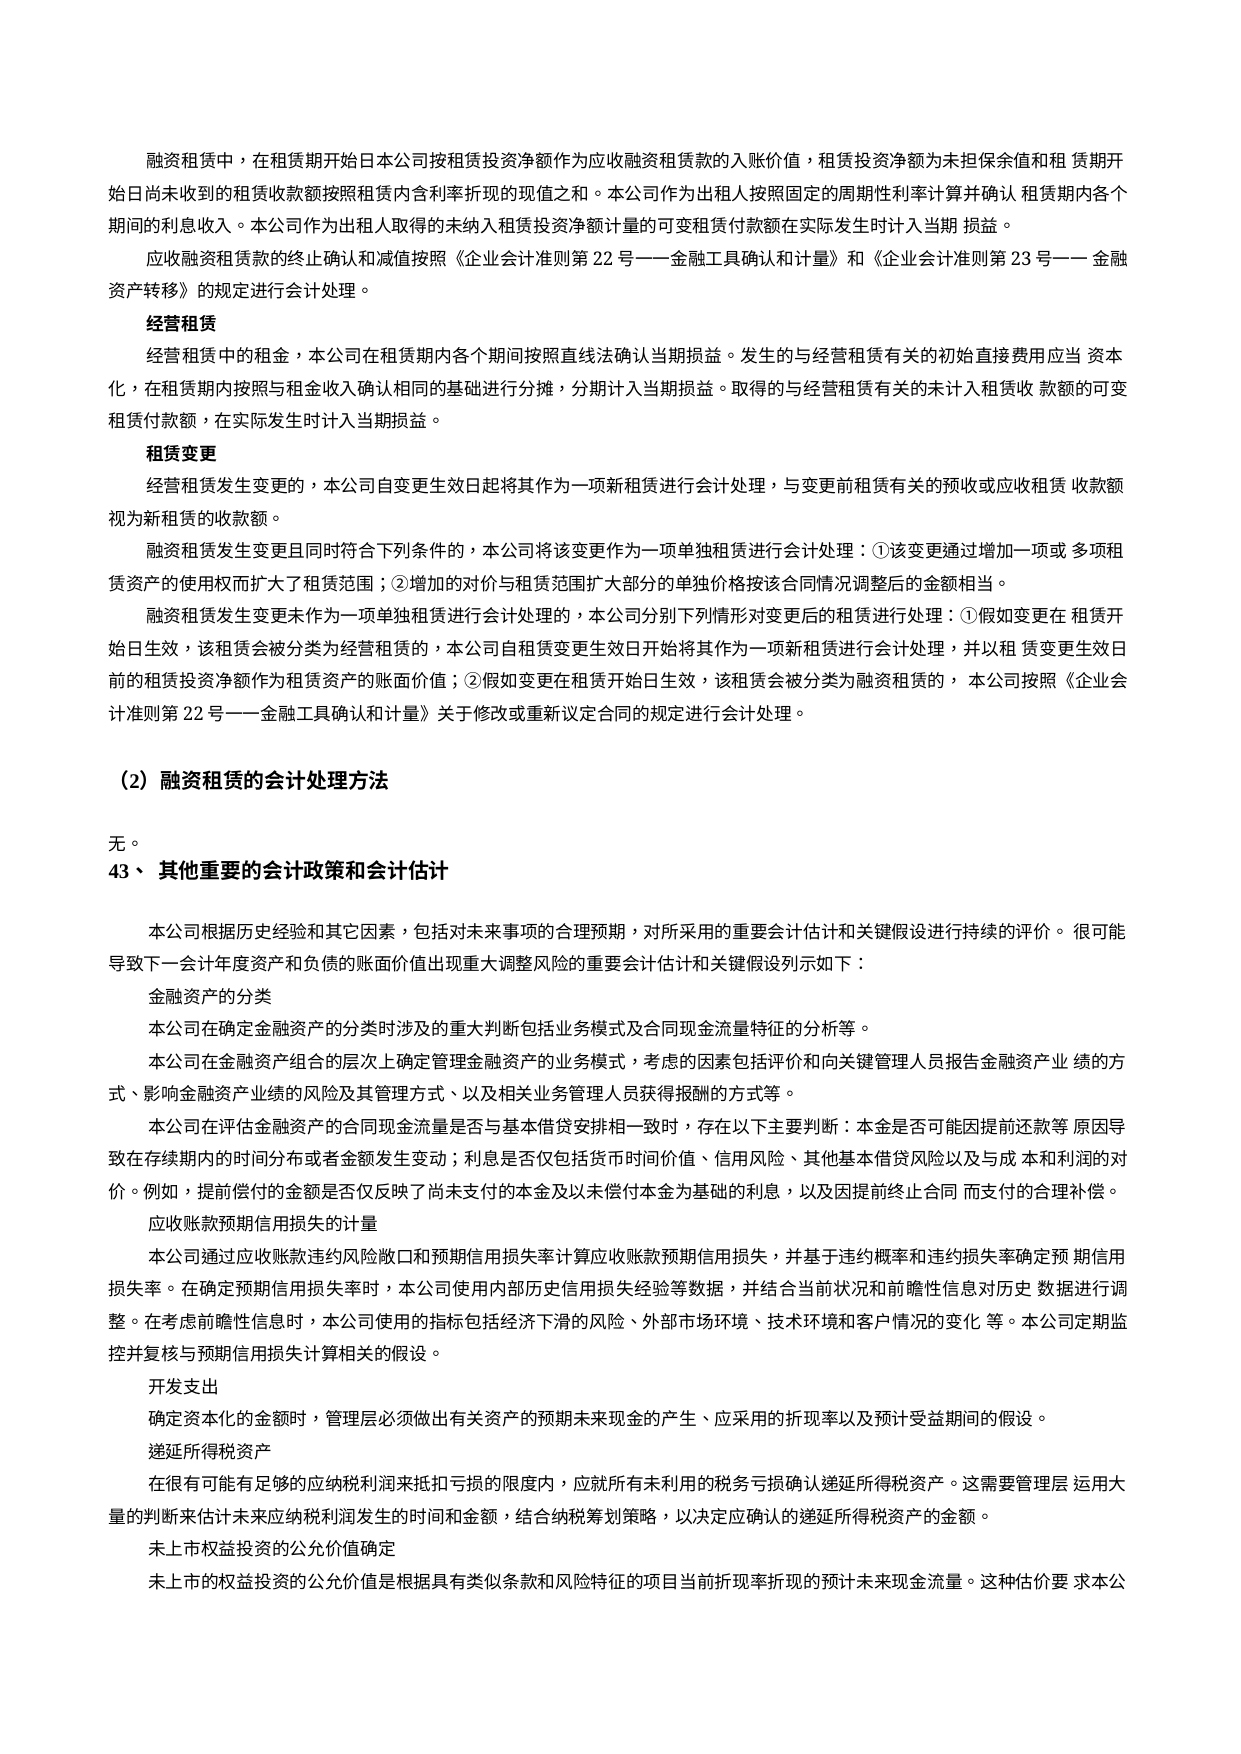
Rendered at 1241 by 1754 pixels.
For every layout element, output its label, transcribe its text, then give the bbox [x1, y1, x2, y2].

text 开发支出 [108, 1367, 1128, 1399]
text 本公司在金融资产组合的层次上确定管理金融资产的业务模式，考虑的因素包括评价和向关键管理人员报告金融资产业 绩的方式、影响金融资产业绩的风险及其管理方式、以及相关业务管理人员获得报酬的方式等。 [108, 1042, 1128, 1107]
text 金融资产的分类 [108, 977, 1128, 1009]
text 无。 [108, 824, 1128, 857]
subtitle 43、 其他重要的会计政策和会计估计 [108, 857, 1128, 885]
text 融资租赁发生变更且同时符合下列条件的，本公司将该变更作为一项单独租赁进行会计处理：①该变更通过增加一项或 多项租赁资产的使用权而扩大了租赁范围；②增加的对价与租赁范围扩大部分的单独价格按该合同情况调整后的金额相当。 [108, 532, 1128, 597]
text 本公司在确定金融资产的分类时涉及的重大判断包括业务模式及合同现金流量特征的分析等。 [108, 1009, 1128, 1042]
text 确定资本化的金额时，管理层必须做出有关资产的预期未来现金的产生、应采用的折现率以及预计受益期间的假设。 [108, 1399, 1128, 1432]
text 应收账款预期信用损失的计量 [108, 1204, 1128, 1237]
text 融资租赁发生变更未作为一项单独租赁进行会计处理的，本公司分别下列情形对变更后的租赁进行处理：①假如变更在 租赁开始日生效，该租赁会被分类为经营租赁的，本公司自租赁变更生效日开始将其作为一项新租赁进行会计处理，并以租 赁变更生效日前的租赁投资净额作为租赁资产的账面价值；②假如变更在租赁开始日生效，该租赁会被分类为融资租赁的， 本公司按照《企业会计准则第22号一一金融工具确认和计量》关于修改或重新议定合同的规定进行会计处理。 [108, 597, 1128, 727]
text 经营租赁 [108, 304, 1128, 337]
text 租赁变更 [108, 434, 1128, 467]
text 本公司根据历史经验和其它因素，包括对未来事项的合理预期，对所采用的重要会计估计和关键假设进行持续的评价。 很可能导致下一会计年度资产和负债的账面价值出现重大调整风险的重要会计估计和关键假设列示如下： [108, 912, 1128, 977]
text 经营租赁发生变更的，本公司自变更生效日起将其作为一项新租赁进行会计处理，与变更前租赁有关的预收或应收租赁 收款额视为新租赁的收款额。 [108, 467, 1128, 532]
text 本公司在评估金融资产的合同现金流量是否与基本借贷安排相一致时，存在以下主要判断：本金是否可能因提前还款等 原因导致在存续期内的时间分布或者金额发生变动；利息是否仅包括货币时间价值、信用风险、其他基本借贷风险以及与成 本和利润的对价。例如，提前偿付的金额是否仅反映了尚未支付的本金及以未偿付本金为基础的利息，以及因提前终止合同 而支付的合理补偿。 [108, 1107, 1128, 1204]
text 本公司通过应收账款违约风险敞口和预期信用损失率计算应收账款预期信用损失，并基于违约概率和违约损失率确定预 期信用损失率。在确定预期信用损失率时，本公司使用内部历史信用损失经验等数据，并结合当前状况和前瞻性信息对历史 数据进行调整。在考虑前瞻性信息时，本公司使用的指标包括经济下滑的风险、外部市场环境、技术环境和客户情况的变化 等。本公司定期监控并复核与预期信用损失计算相关的假设。 [108, 1237, 1128, 1367]
text 应收融资租赁款的终止确认和减值按照《企业会计准则第22号一一金融工具确认和计量》和《企业会计准则第23号一一 金融资产转移》的规定进行会计处理。 [108, 239, 1128, 304]
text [108, 1562, 1128, 1594]
text 在很有可能有足够的应纳税利润来抵扣亏损的限度内，应就所有未利用的税务亏损确认递延所得税资产。这需要管理层 运用大量的判断来估计未来应纳税利润发生的时间和金额，结合纳税筹划策略，以决定应确认的递延所得税资产的金额。 [108, 1464, 1128, 1529]
text 未上市权益投资的公允价值确定 [108, 1529, 1128, 1562]
text 递延所得税资产 [108, 1432, 1128, 1464]
subtitle （2）融资租赁的会计处理方法 [108, 766, 1128, 795]
text 融资租赁中，在租赁期开始日本公司按租赁投资净额作为应收融资租赁款的入账价值，租赁投资净额为未担保余值和租 赁期开始日尚未收到的租赁收款额按照租赁内含利率折现的现值之和。本公司作为出租人按照固定的周期性利率计算并确认 租赁期内各个期间的利息收入。本公司作为出租人取得的未纳入租赁投资净额计量的可变租赁付款额在实际发生时计入当期 损益。 [108, 142, 1128, 239]
text 经营租赁中的租金，本公司在租赁期内各个期间按照直线法确认当期损益。发生的与经营租赁有关的初始直接费用应当 资本化，在租赁期内按照与租金收入确认相同的基础进行分摊，分期计入当期损益。取得的与经营租赁有关的未计入租赁收 款额的可变租赁付款额，在实际发生时计入当期损益。 [108, 337, 1128, 434]
